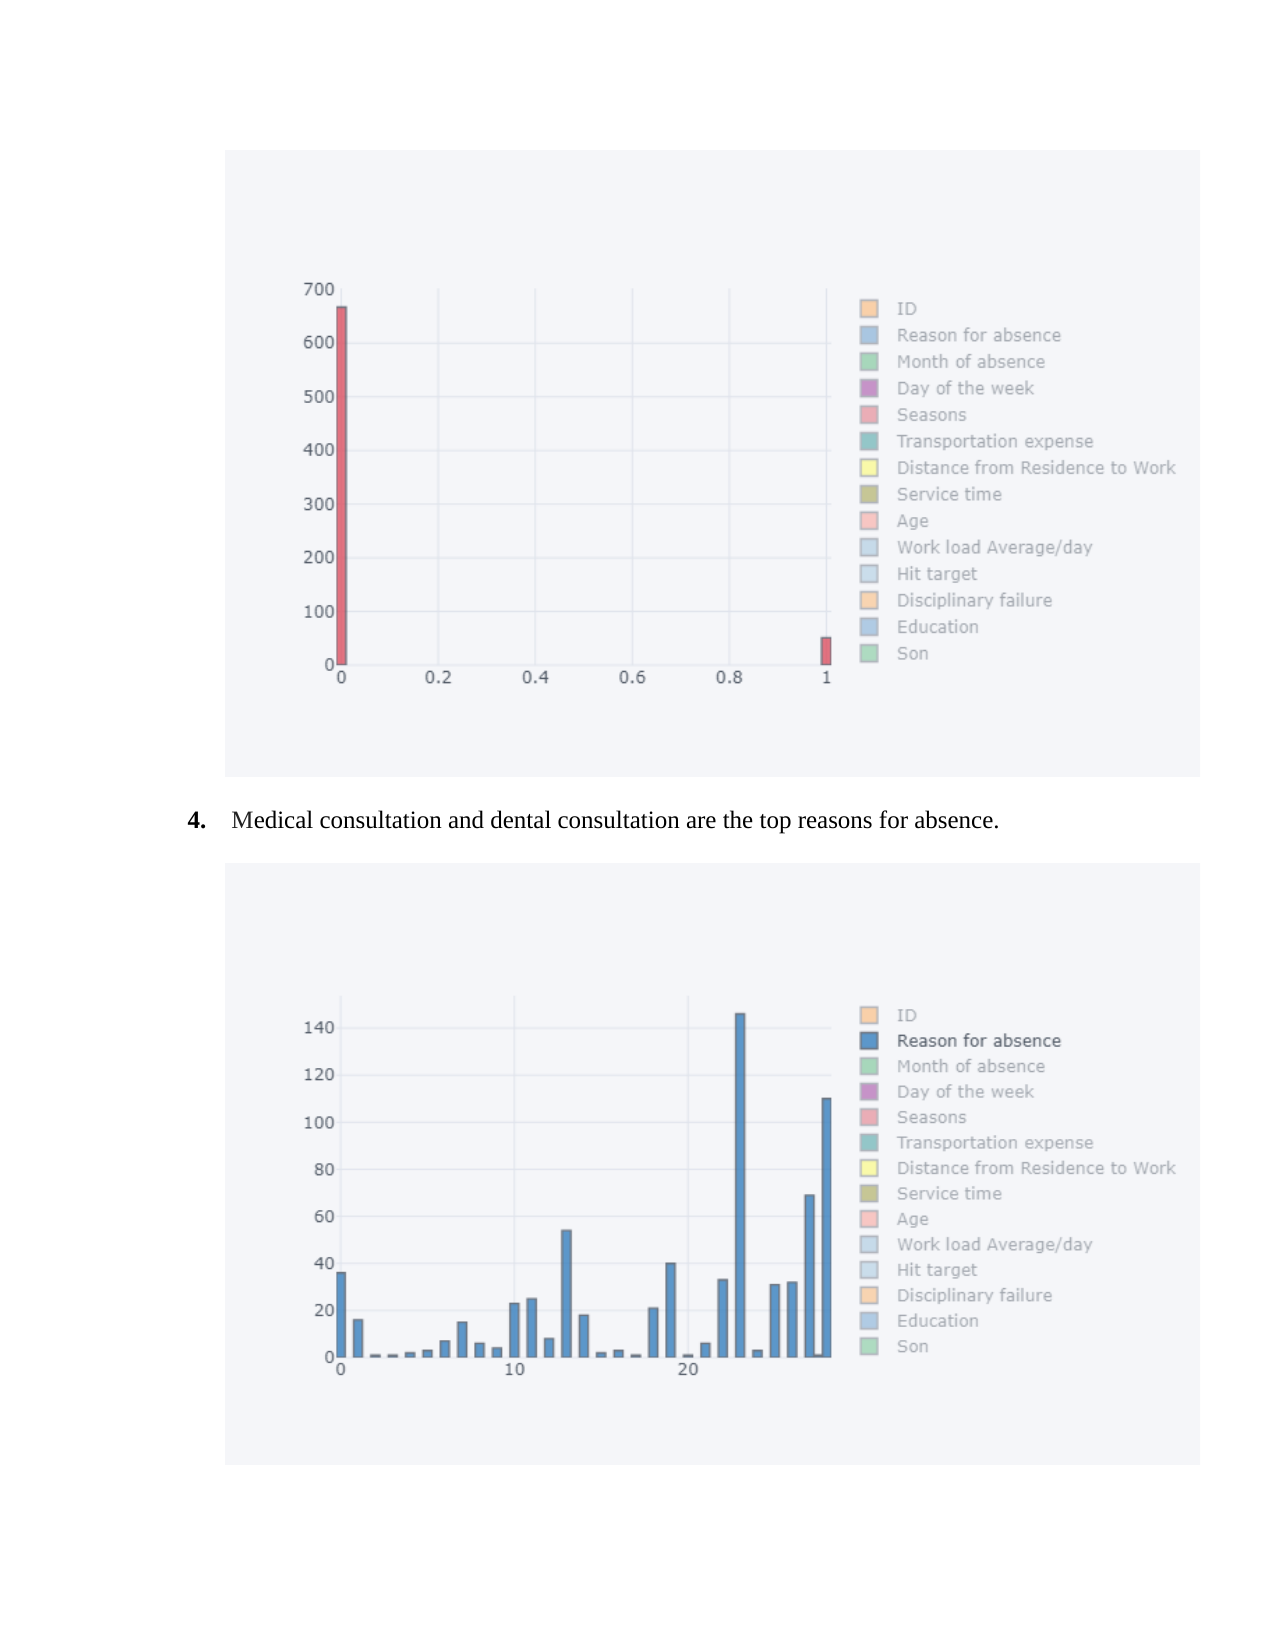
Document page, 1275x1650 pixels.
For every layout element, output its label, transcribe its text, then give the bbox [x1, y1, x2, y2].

list Medical consultation and dental consultation are the top reasons for absence. [253, 806, 1125, 834]
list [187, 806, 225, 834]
picture [225, 150, 1200, 777]
picture [225, 863, 1200, 1465]
